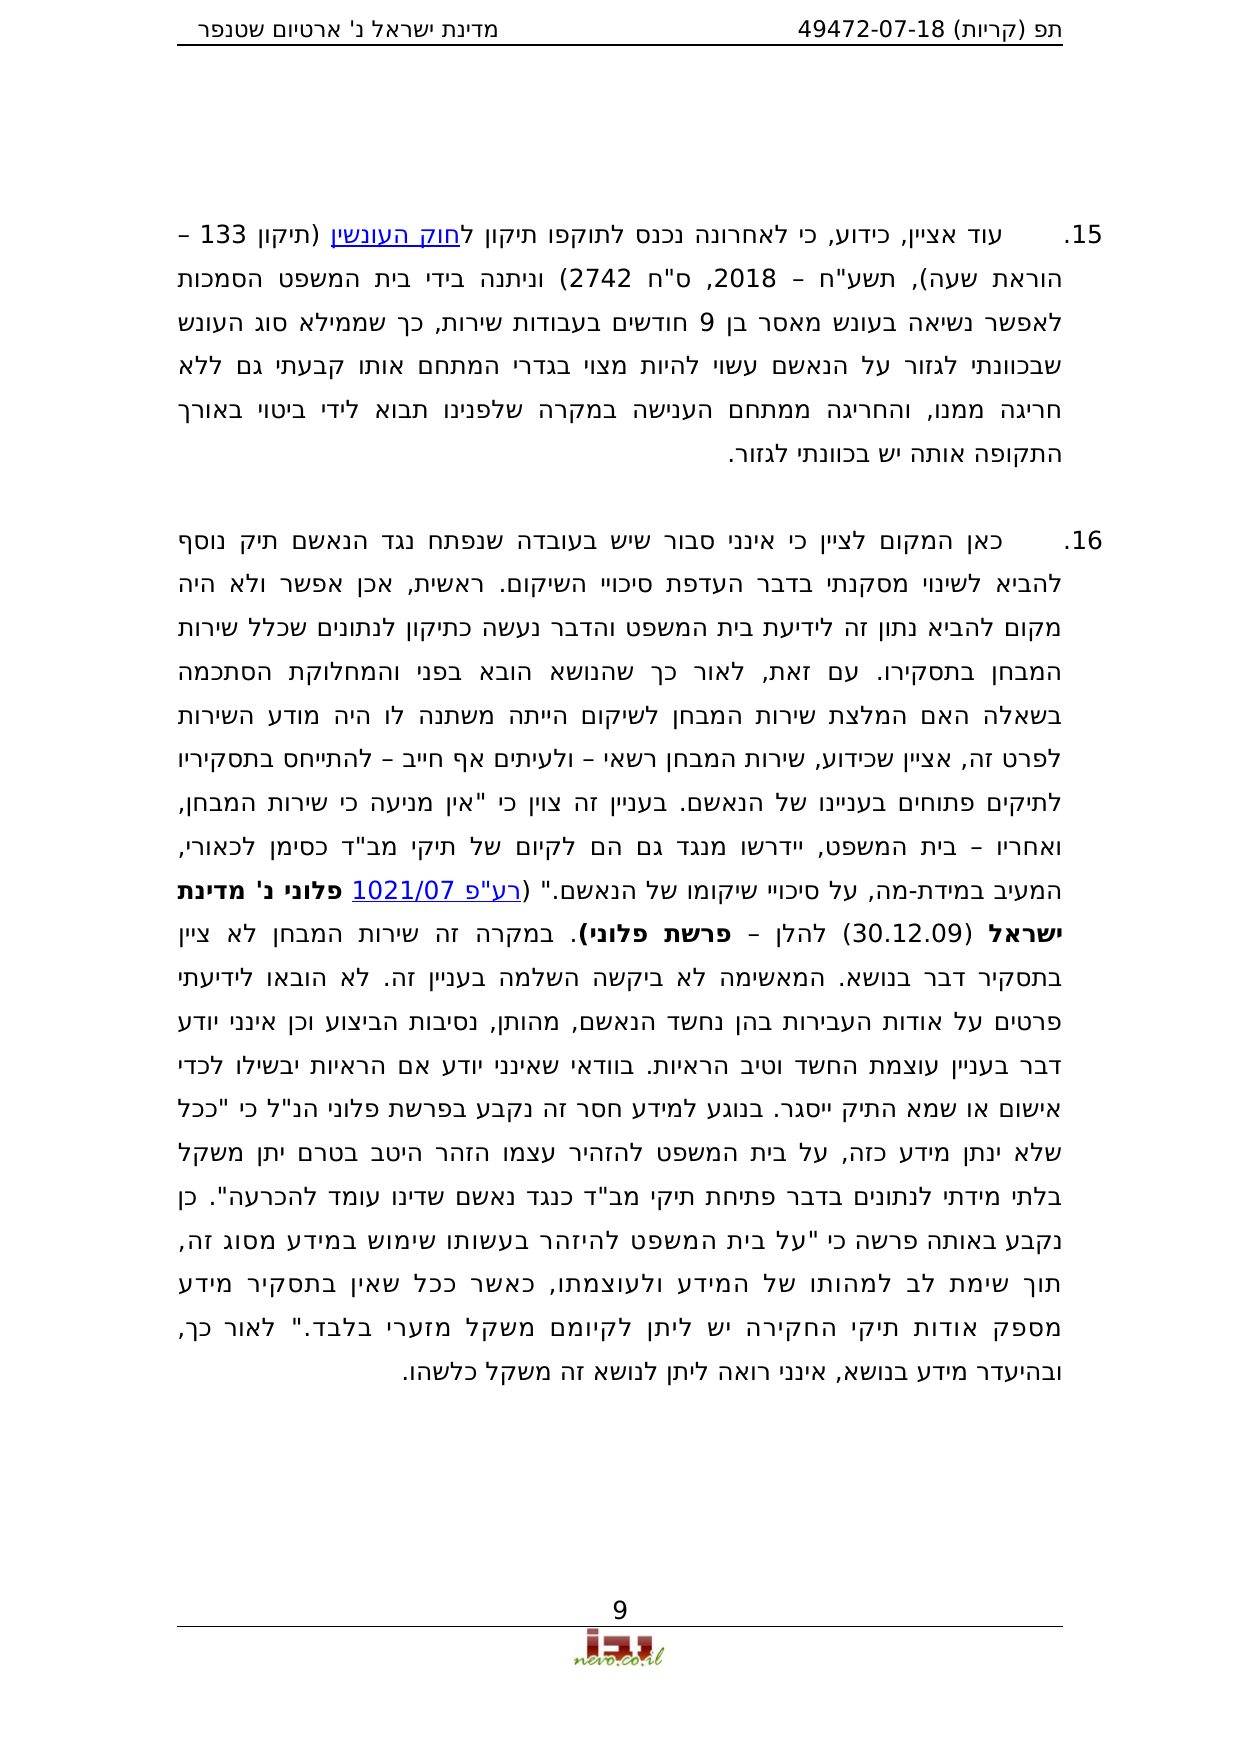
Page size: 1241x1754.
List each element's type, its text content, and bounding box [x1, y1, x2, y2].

list כאן המקום לציין כי אינני סבור שיש בעובדה שנפתח נגד הנאשם תיק נוסף להביא לשינוי מסקנתי בדבר העדפת סיכויי השיקום. ראשית, אכן אפשר ולא היה מקום להביא נתון זה לידיעת בית המשפט והדבר נעשה כתיקון לנתונים שכלל שירות המבחן בתסקירו. עם זאת, לאור כך שהנושא הובא בפני והמחלוקת הסתכמה בשאלה האם המלצת שירות המבחן לשיקום הייתה משתנה לו היה מודע השירות לפרט זה, אציין שכידוע, שירות המבחן רשאי – ולעיתים אף חייב – להתייחס בתסקיריו לתיקים פתוחים בעניינו של הנאשם. בעניין זה צוין כי "אין מניעה כי שירות המבחן, ואחריו – בית המשפט, יידרשו מנגד גם הם לקיום של תיקי מב"ד כסימן לכאורי, המעיב במידת-מה, על סיכויי שיקומו של הנאשם." (רע"פ 1021/07 פלוני נ' מדינת ישראל (30.12.09) להלן – פרשת פלוני). במקרה זה שירות המבחן לא ציין בתסקיר דבר בנושא. המאשימה לא ביקשה השלמה בעניין זה. לא הובאו לידיעתי פרטים על אודות העבירות בהן נחשד הנאשם, מהותן, נסיבות הביצוע וכן אינני יודע דבר בעניין עוצמת החשד וטיב הראיות. בוודאי שאינני יודע אם הראיות יבשילו לכדי אישום או שמא התיק ייסגר. בנוגע למידע חסר זה נקבע בפרשת פלוני הנ"ל כי "ככל שלא ינתן מידע כזה, על בית המשפט להזהיר עצמו הזהר היטב בטרם יתן משקל בלתי מידתי לנתונים בדבר פתיחת תיקי מב"ד כנגד נאשם שדינו עומד להכרעה". כן נקבע באותה פרשה כי "על בית המשפט להיזהר בעשותו שימוש במידע מסוג זה, תוך שימת לב למהותו של המידע ולעוצמתו, כאשר ככל שאין בתסקיר מידע מספק אודות תיקי החקירה יש ליתן לקיומם משקל מזערי בלבד." לאור כך, ובהיעדר מידע בנושא, אינני רואה ליתן לנושא זה משקל כלשהו. [177, 526, 1063, 1386]
list עוד אציין, כידוע, כי לאחרונה נכנס לתוקפו תיקון לחוק העונשין (תיקון 133 – הוראת שעה), תשע"ח – 2018, ס"ח 2742) וניתנה בידי בית המשפט הסמכות לאפשר נשיאה בעונש מאסר בן 9 חודשים בעבודות שירות, כך שממילא סוג העונש שבכוונתי לגזור על הנאשם עשוי להיות מצוי בגדרי המתחם אותו קבעתי גם ללא חריגה ממנו, והחריגה ממתחם הענישה במקרה שלפנינו תבוא לידי ביטוי באורך התקופה אותה יש בכוונתי לגזור. [177, 220, 1063, 468]
picture [574, 1628, 666, 1667]
